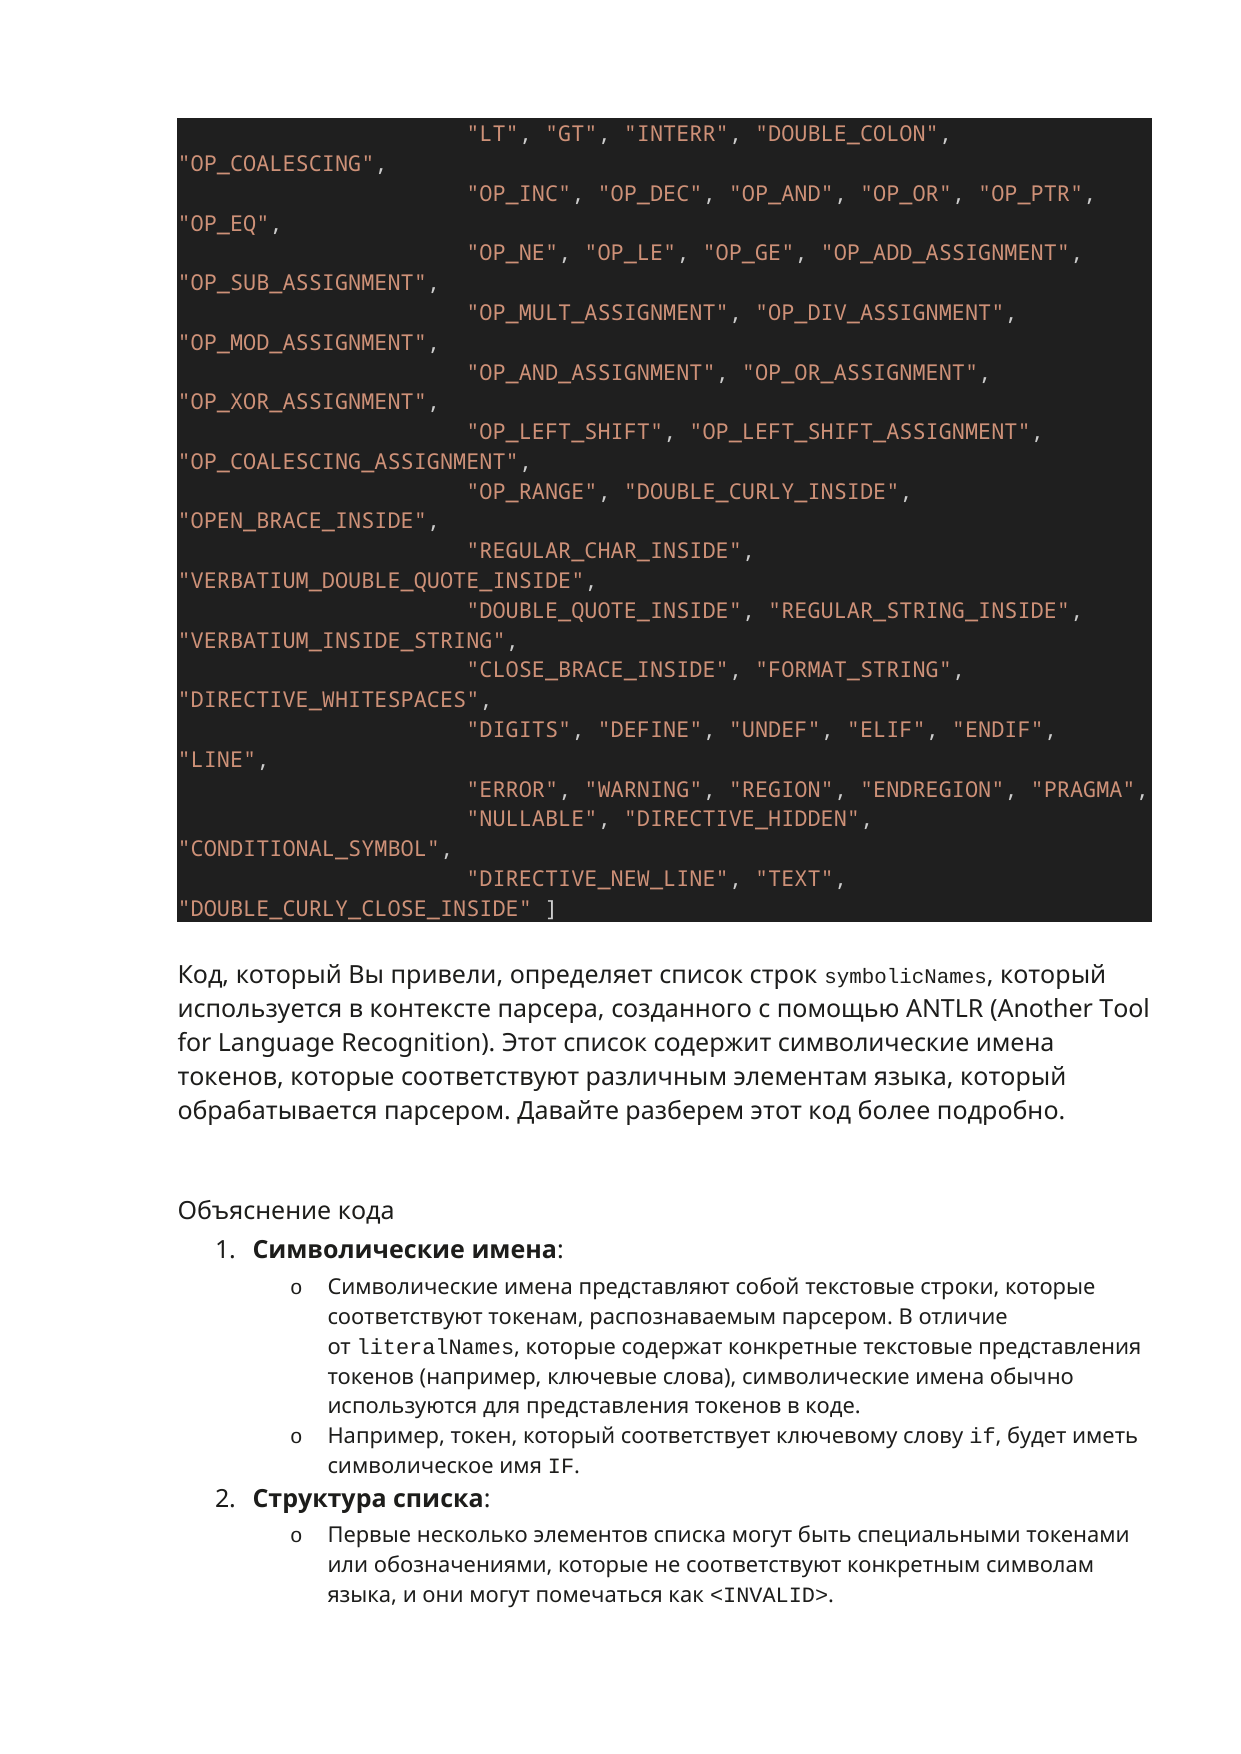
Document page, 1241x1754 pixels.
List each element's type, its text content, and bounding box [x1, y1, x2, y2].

text "OP_MULT_ASSIGNMENT", "OP_DIV_ASSIGNMENT", "OP_MOD_ASSIGNMENT", [177, 297, 1152, 356]
text "OP_NE", "OP_LE", "OP_GE", "OP_ADD_ASSIGNMENT", "OP_SUB_ASSIGNMENT", [177, 237, 1152, 297]
text "DIGITS", "DEFINE", "UNDEF", "ELIF", "ENDIF", "LINE", [177, 714, 1152, 773]
text "CLOSE_BRACE_INSIDE", "FORMAT_STRING", "DIRECTIVE_WHITESPACES", [177, 654, 1152, 714]
text "OP_RANGE", "DOUBLE_CURLY_INSIDE", "OPEN_BRACE_INSIDE", [177, 476, 1152, 535]
text "OP_AND_ASSIGNMENT", "OP_OR_ASSIGNMENT", "OP_XOR_ASSIGNMENT", [177, 356, 1152, 416]
text "ERROR", "WARNING", "REGION", "ENDREGION", "PRAGMA", [177, 773, 1152, 803]
list Символические имена: [215, 1232, 1152, 1266]
subtitle Объяснение кода [177, 1158, 1152, 1227]
text "DIRECTIVE_NEW_LINE", "TEXT", "DOUBLE_CURLY_CLOSE_INSIDE" ] [177, 863, 1152, 922]
text "OP_LEFT_SHIFT", "OP_LEFT_SHIFT_ASSIGNMENT", "OP_COALESCING_ASSIGNMENT", [177, 416, 1152, 476]
text "REGULAR_CHAR_INSIDE", "VERBATIUM_DOUBLE_QUOTE_INSIDE", [177, 535, 1152, 595]
list Структура списка: [215, 1480, 1152, 1514]
list Символические имена представляют собой текстовые строки, которые соответствуют токенам, распознаваемым парсером. В отличие от literalNames, которые содержат конкретные текстовые представления токенов (например, ключевые слова), символические имена обычно используются для представления токенов в коде. [290, 1271, 1152, 1420]
text "NULLABLE", "DIRECTIVE_HIDDEN", "CONDITIONAL_SYMBOL", [177, 803, 1152, 863]
text "OP_INC", "OP_DEC", "OP_AND", "OP_OR", "OP_PTR", "OP_EQ", [177, 178, 1152, 237]
text Код, который Вы привели, определяет список строк symbolicNames, который используется в контексте парсера, созданного с помощью ANTLR (Another Tool for Language Recognition). Этот список содержит символические имена токенов, которые соответствуют различным элементам языка, который обрабатывается парсером. Давайте разберем этот код более подробно. [177, 957, 1152, 1127]
text "DOUBLE_QUOTE_INSIDE", "REGULAR_STRING_INSIDE", "VERBATIUM_INSIDE_STRING", [177, 595, 1152, 654]
text "LT", "GT", "INTERR", "DOUBLE_COLON", "OP_COALESCING", [177, 118, 1152, 178]
list Первые несколько элементов списка могут быть специальными токенами или обозначениями, которые не соответствуют конкретным символам языка, и они могут помечаться как <INVALID>. [290, 1519, 1152, 1609]
list Например, токен, который соответствует ключевому слову if, будет иметь символическое имя IF. [290, 1420, 1152, 1480]
